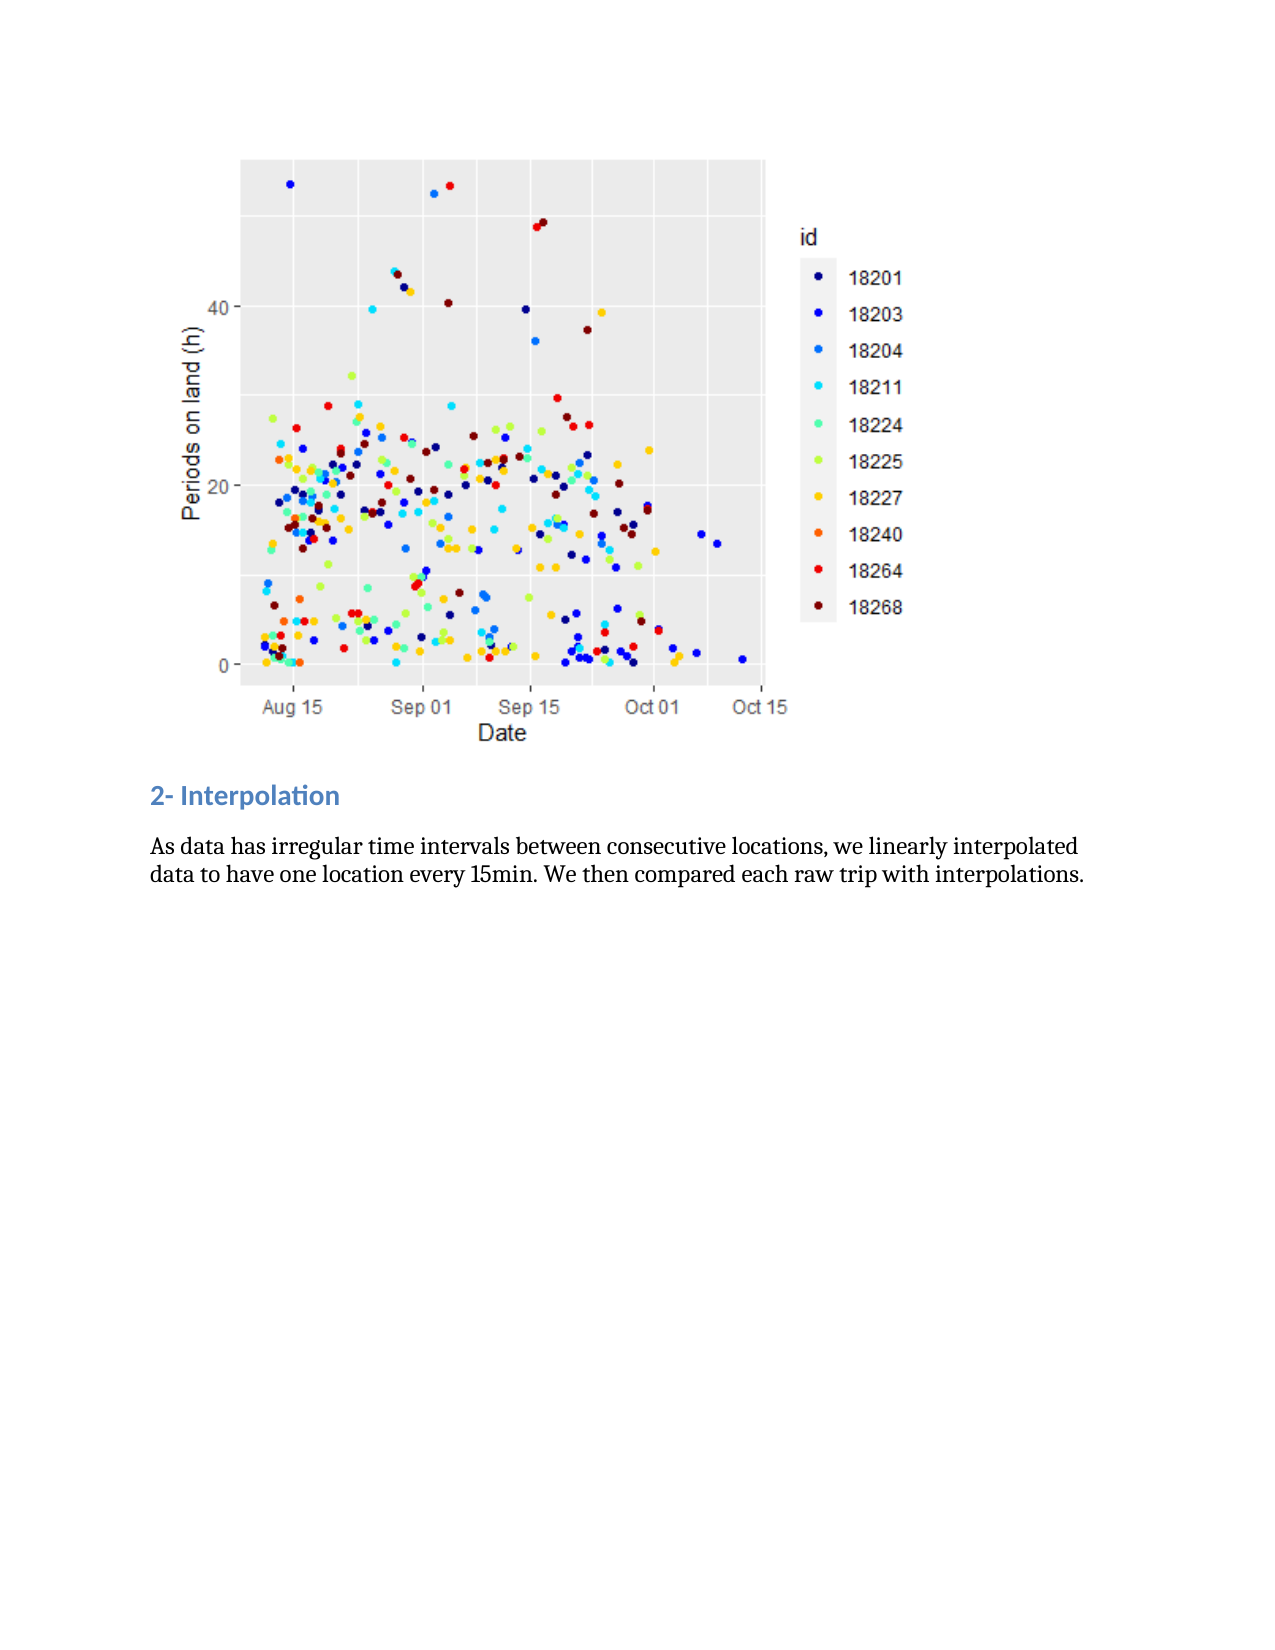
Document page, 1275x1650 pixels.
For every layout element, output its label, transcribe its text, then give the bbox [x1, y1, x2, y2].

picture [168, 150, 927, 757]
subtitle 2- Interpolation [150, 777, 1125, 813]
text As data has irregular time intervals between consecutive locations, we linearly interpolated data to have one location every 15min. We then compared each raw trip with interpolations. [150, 832, 1125, 889]
